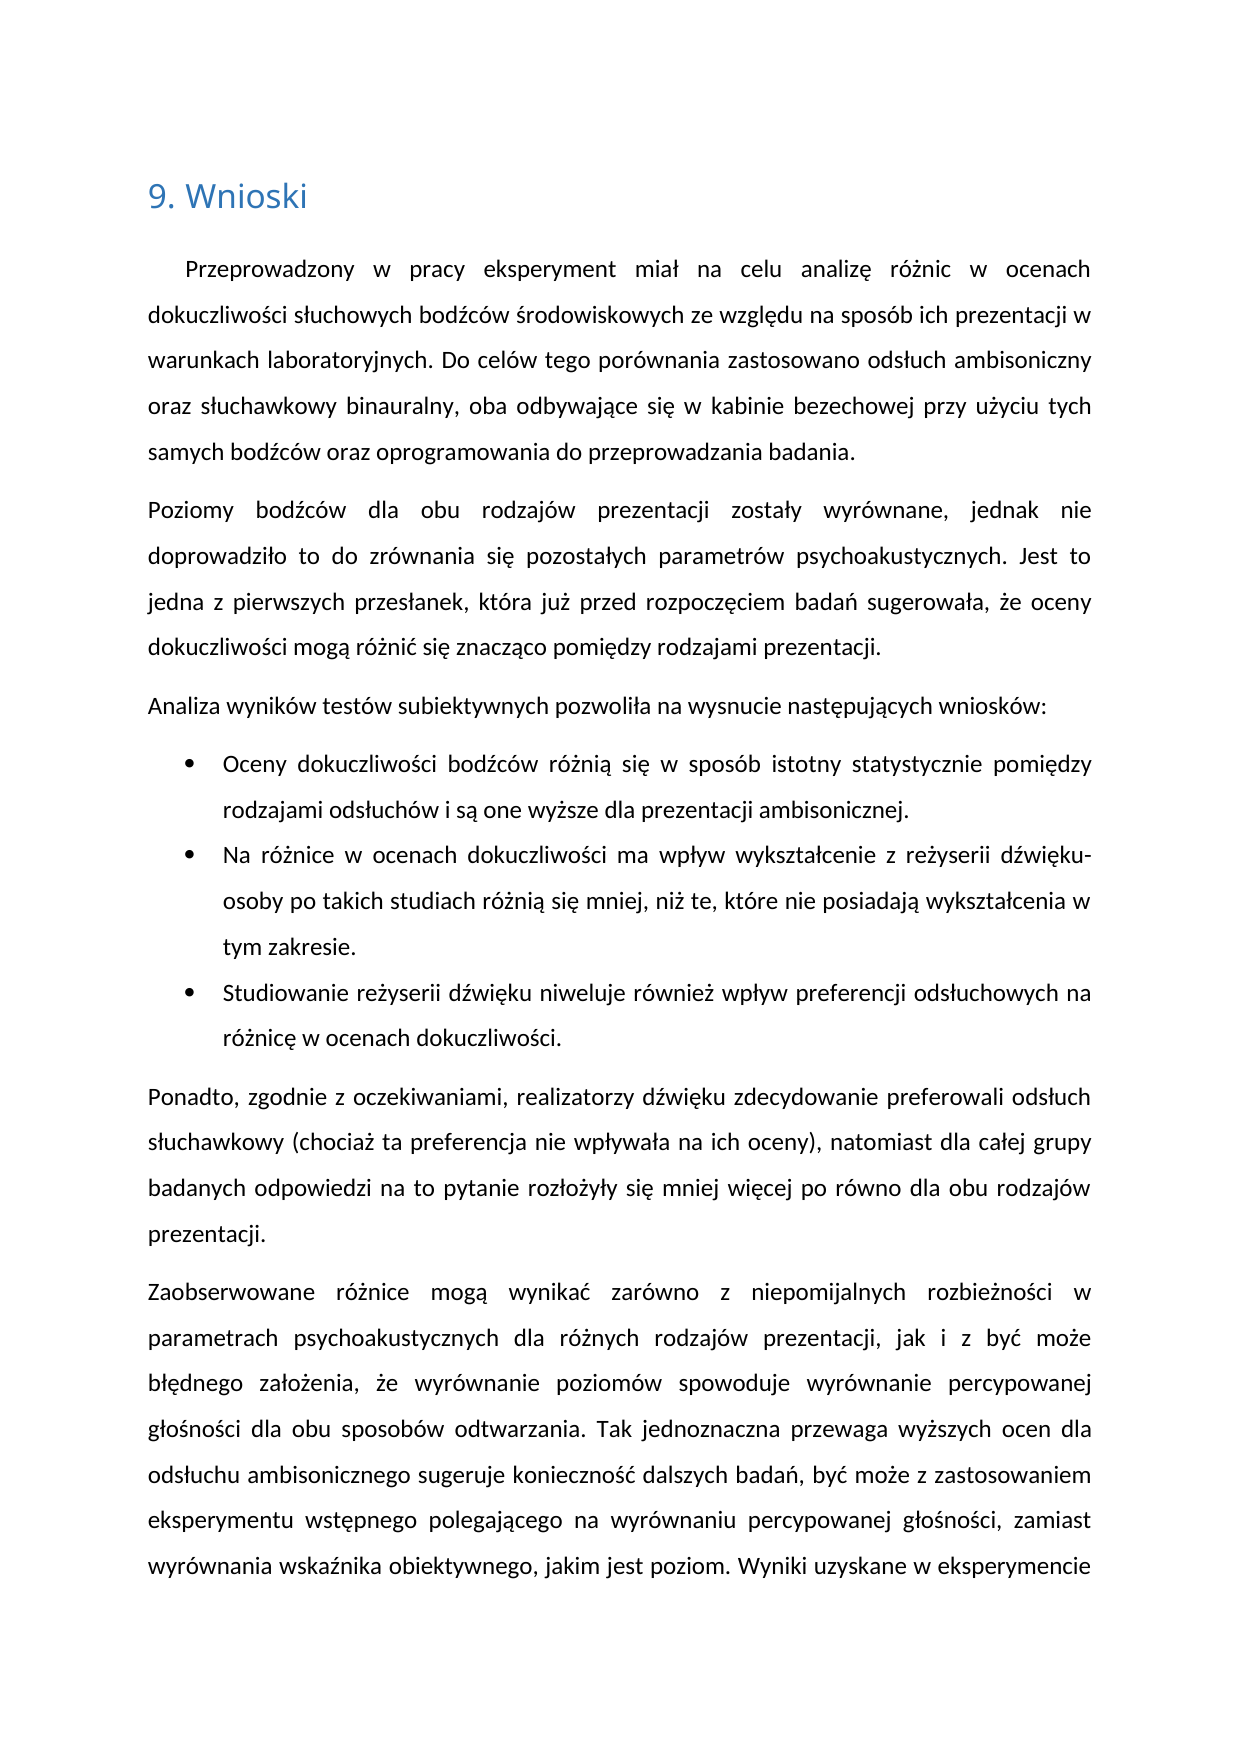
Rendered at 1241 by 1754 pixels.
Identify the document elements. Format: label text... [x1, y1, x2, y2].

list Na różnice w ocenach dokuczliwości ma wpływ wykształcenie z reżyserii dźwięku- osoby po takich studiach różnią się mniej, niż te, które nie posiadają wykształcenia w tym zakresie. [185, 839, 1093, 961]
text Poziomy bodźców dla obu rodzajów prezentacji zostały wyrównane, jednak nie doprowadziło to do zrównania się pozostałych parametrów psychoakustycznych. Jest to jedna z pierwszych przesłanek, która już przed rozpoczęciem badań sugerowała, że oceny dokuczliwości mogą różnić się znacząco pomiędzy rodzajami prezentacji. [148, 494, 1093, 662]
list Oceny dokuczliwości bodźców różnią się w sposób istotny statystycznie pomiędzy rodzajami odsłuchów i są one wyższe dla prezentacji ambisonicznej. [185, 748, 1093, 824]
text Przeprowadzony w pracy eksperyment miał na celu analizę różnic w ocenach dokuczliwości słuchowych bodźców środowiskowych ze względu na sposób ich prezentacji w warunkach laboratoryjnych. Do celów tego porównania zastosowano odsłuch ambisoniczny oraz słuchawkowy binauralny, oba odbywające się w kabinie bezechowej przy użyciu tych samych bodźców oraz oprogramowania do przeprowadzania badania. [148, 253, 1093, 467]
list Studiowanie reżyserii dźwięku niweluje również wpływ preferencji odsłuchowych na różnicę w ocenach dokuczliwości. [185, 977, 1093, 1053]
text Ponadto, zgodnie z oczekiwaniami, realizatorzy dźwięku zdecydowanie preferowali odsłuch słuchawkowy (chociaż ta preferencja nie wpływała na ich oceny), natomiast dla całej grupy badanych odpowiedzi na to pytanie rozłożyły się mniej więcej po równo dla obu rodzajów prezentacji. [148, 1081, 1093, 1248]
text Analiza wyników testów subiektywnych pozwoliła na wysnucie następujących wniosków: [148, 690, 1093, 720]
subtitle Wnioski [148, 173, 1093, 218]
